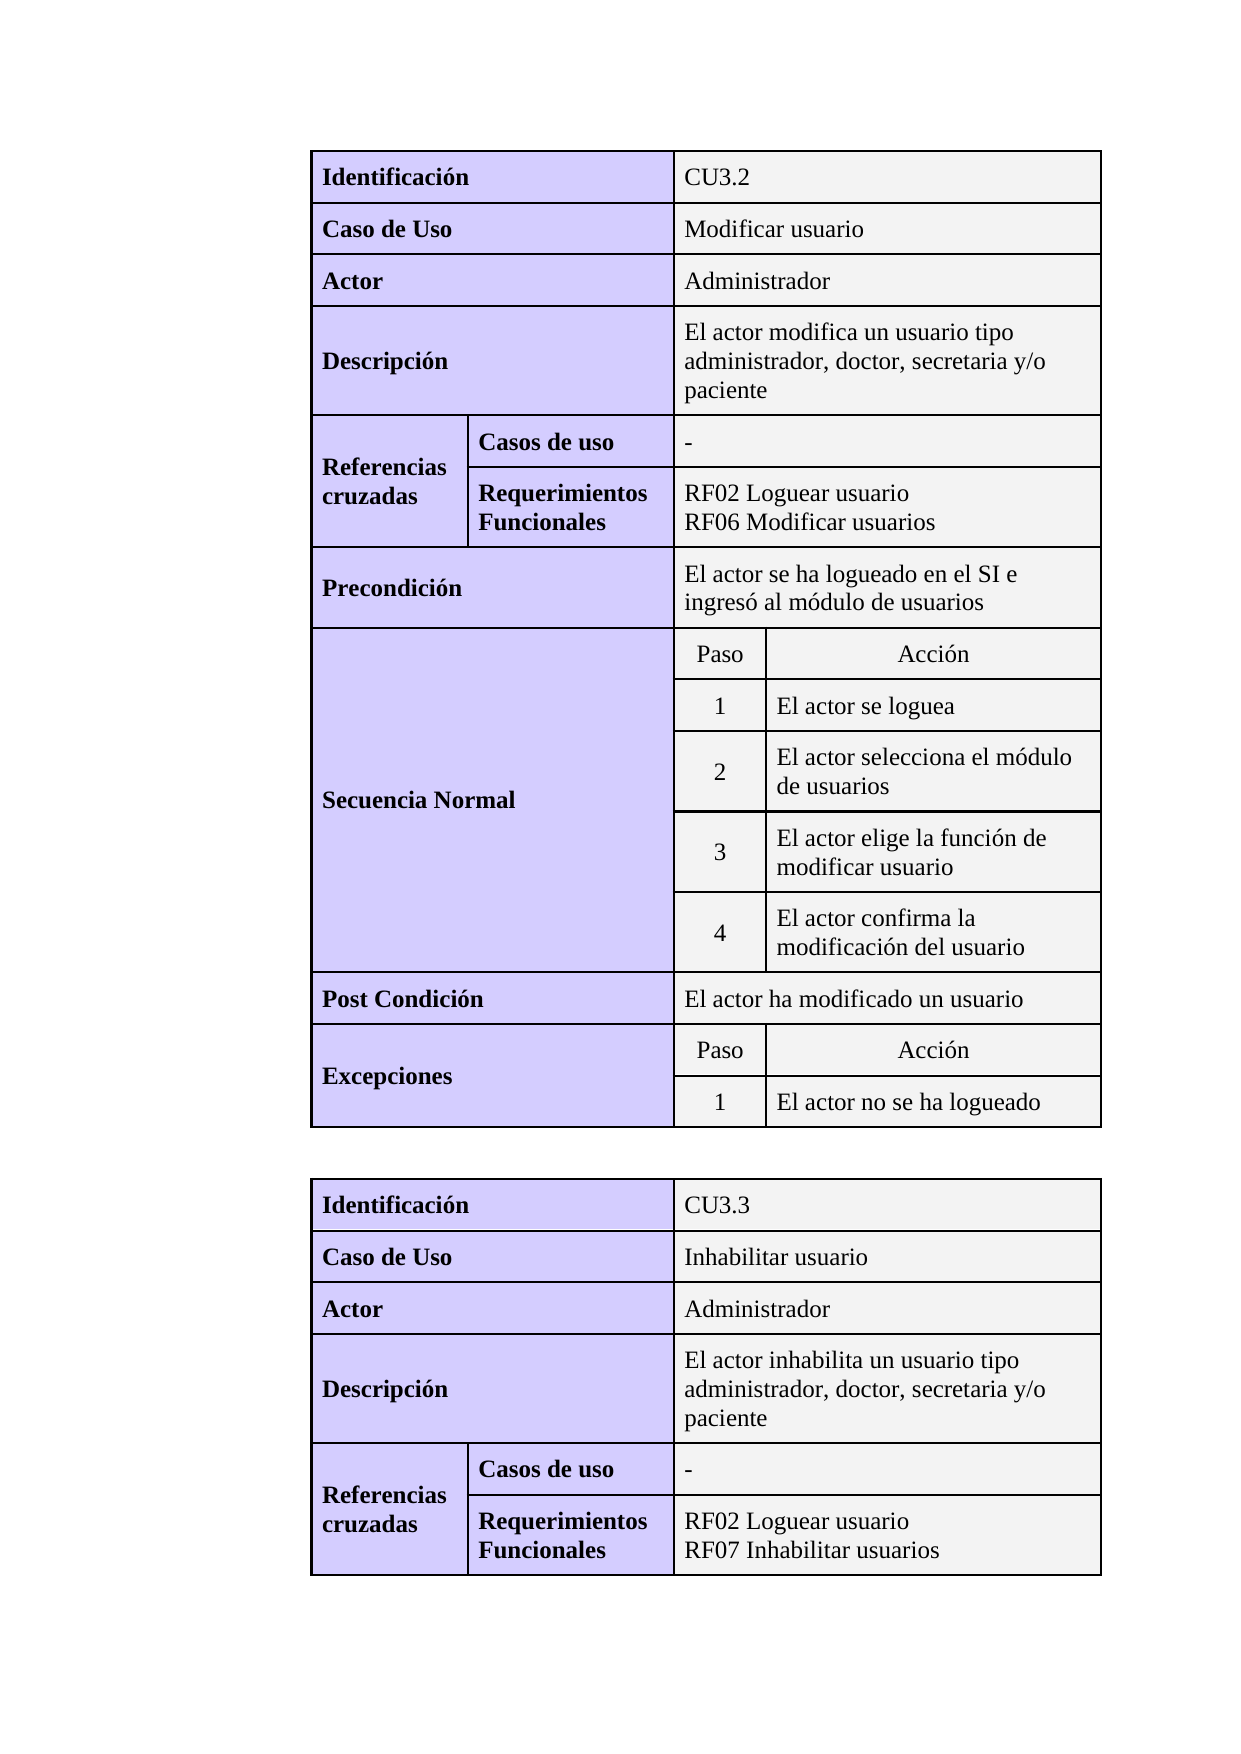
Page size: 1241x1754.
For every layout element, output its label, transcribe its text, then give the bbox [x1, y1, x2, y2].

table_cell Modificar usuario [675, 204, 1100, 253]
table_header Identificación [313, 1180, 673, 1229]
table_cell Acción [767, 629, 1100, 678]
table_cell Administrador [675, 1283, 1100, 1333]
table_cell - [675, 416, 1100, 466]
table_header CU3.3 [675, 1180, 1100, 1229]
table_cell El actor selecciona el módulo de usuarios [767, 732, 1100, 810]
table_cell 3 [675, 813, 765, 891]
table_cell El actor ha modificado un usuario [675, 973, 1100, 1023]
table_cell Precondición [313, 548, 673, 627]
table_cell El actor modifica un usuario tipo administrador, doctor, secretaria y/o paciente [675, 307, 1100, 414]
table_cell El actor inhabilita un usuario tipo administrador, doctor, secretaria y/o paciente [675, 1335, 1100, 1442]
table_cell Paso [675, 629, 765, 678]
table_cell 1 [675, 1077, 765, 1126]
table_cell Descripción [313, 1335, 673, 1442]
table_cell 1 [675, 680, 765, 730]
table_cell El actor no se ha logueado [767, 1077, 1100, 1126]
table_cell Referencias cruzadas [313, 1444, 467, 1574]
table_cell El actor se ha logueado en el SI e ingresó al módulo de usuarios [675, 548, 1100, 627]
table_cell Acción [767, 1025, 1100, 1074]
table_cell Referencias cruzadas [313, 416, 467, 546]
table_cell Casos de uso [469, 416, 673, 466]
table_cell Requerimientos Funcionales [469, 468, 673, 546]
table_cell Requerimientos Funcionales [469, 1496, 673, 1574]
table_cell Inhabilitar usuario [675, 1232, 1100, 1281]
table_header CU3.2 [675, 152, 1100, 202]
table_header Identificación [313, 152, 673, 202]
table_cell El actor elige la función de modificar usuario [767, 813, 1100, 891]
table_cell Administrador [675, 255, 1100, 305]
table_cell Actor [313, 1283, 673, 1333]
table_cell Excepciones [313, 1025, 673, 1126]
table_cell Post Condición [313, 973, 673, 1023]
table_cell Casos de uso [469, 1444, 673, 1494]
table_cell RF02 Loguear usuario RF07 Inhabilitar usuarios [675, 1496, 1100, 1574]
table_cell El actor se loguea [767, 680, 1100, 730]
table_cell 2 [675, 732, 765, 810]
table_cell - [675, 1444, 1100, 1494]
table_cell Actor [313, 255, 673, 305]
table_cell Descripción [313, 307, 673, 414]
table_cell Secuencia Normal [313, 629, 673, 971]
table_cell Paso [675, 1025, 765, 1074]
table_cell RF02 Loguear usuario RF06 Modificar usuarios [675, 468, 1100, 546]
table_cell Caso de Uso [313, 1232, 673, 1281]
table_cell 4 [675, 893, 765, 971]
table_cell Caso de Uso [313, 204, 673, 253]
table_cell El actor confirma la modificación del usuario [767, 893, 1100, 971]
